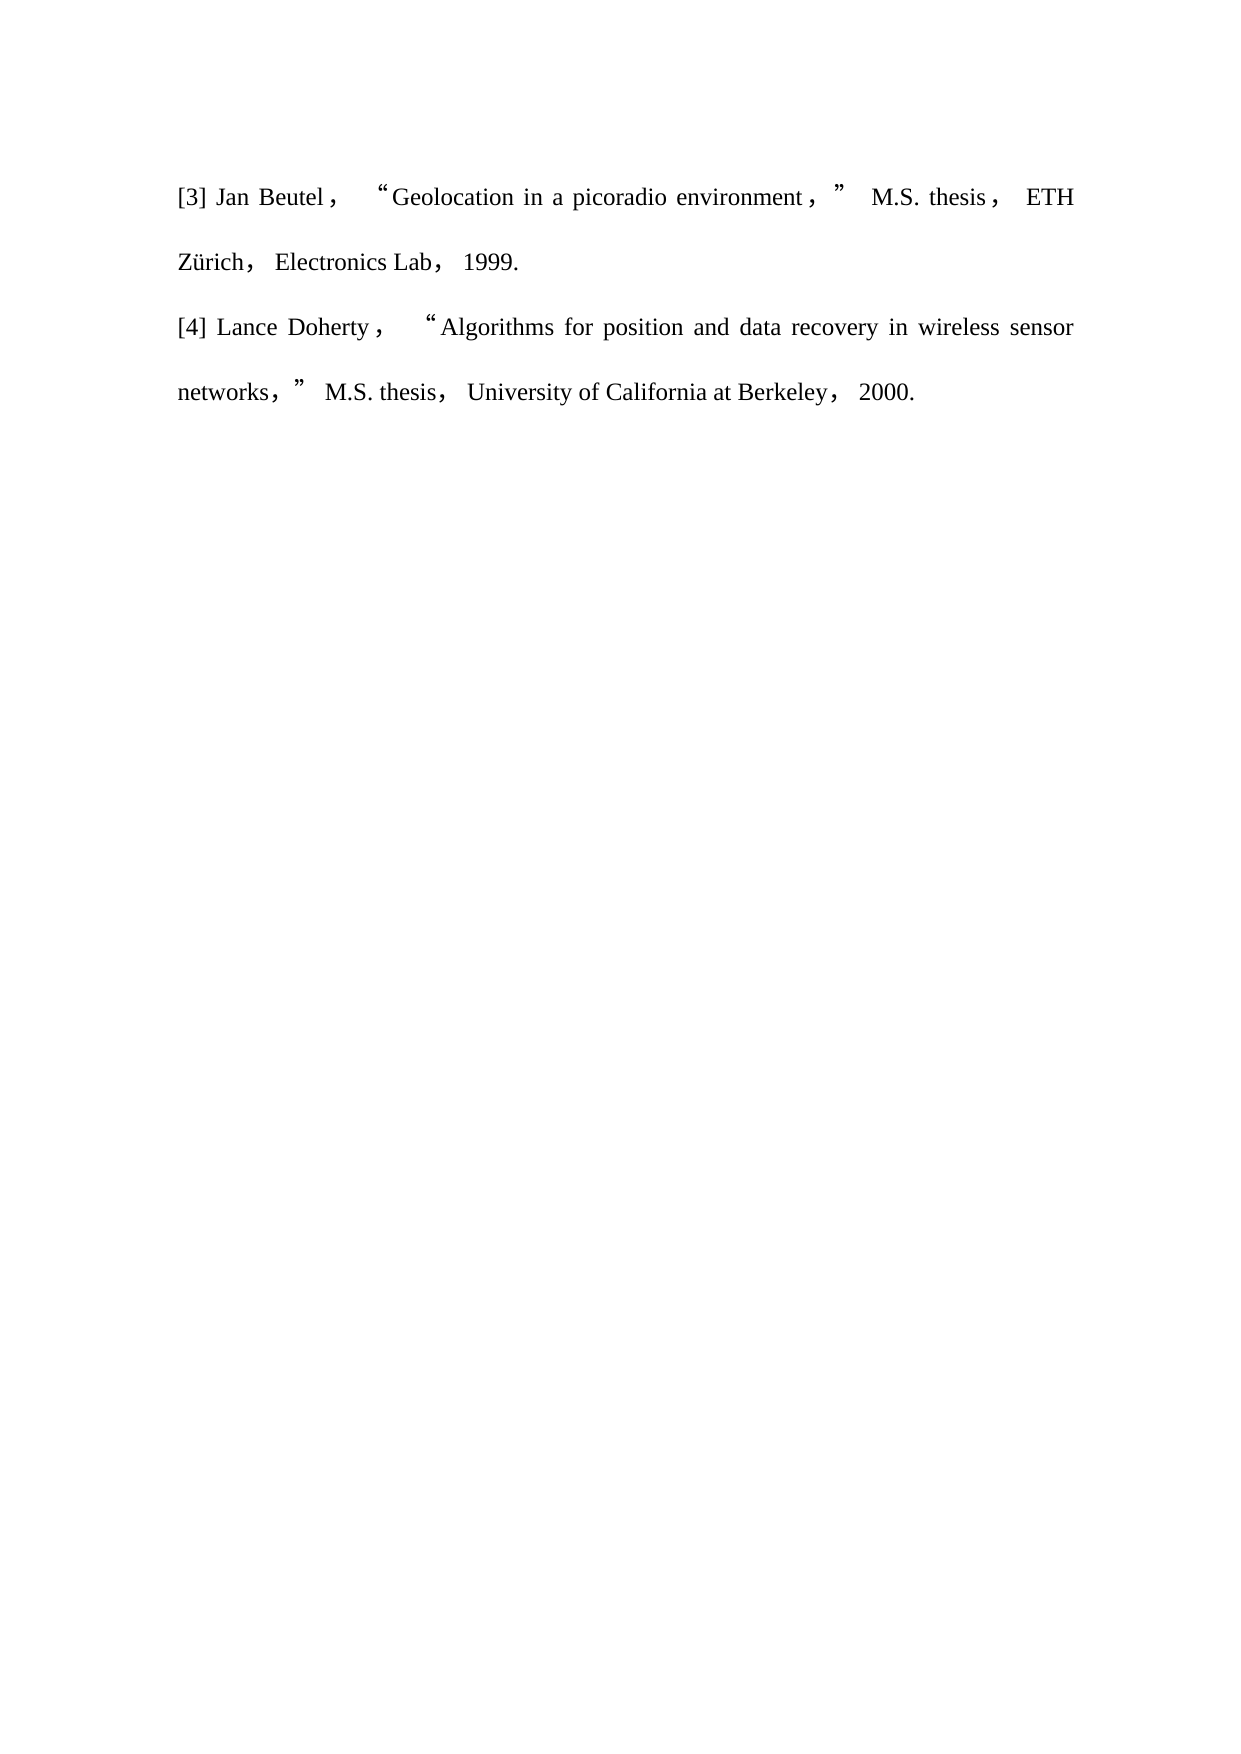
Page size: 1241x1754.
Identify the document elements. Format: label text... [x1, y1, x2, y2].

text [3] Jan Beutel， “Geolocation in a picoradio environment，” M.S. thesis， ETH Zürich， Electronics Lab， 1999. [177, 162, 1075, 292]
text [4] Lance Doherty， “Algorithms for position and data recovery in wireless sensor networks，” M.S. thesis， University of California at Berkeley， 2000. [177, 292, 1075, 422]
